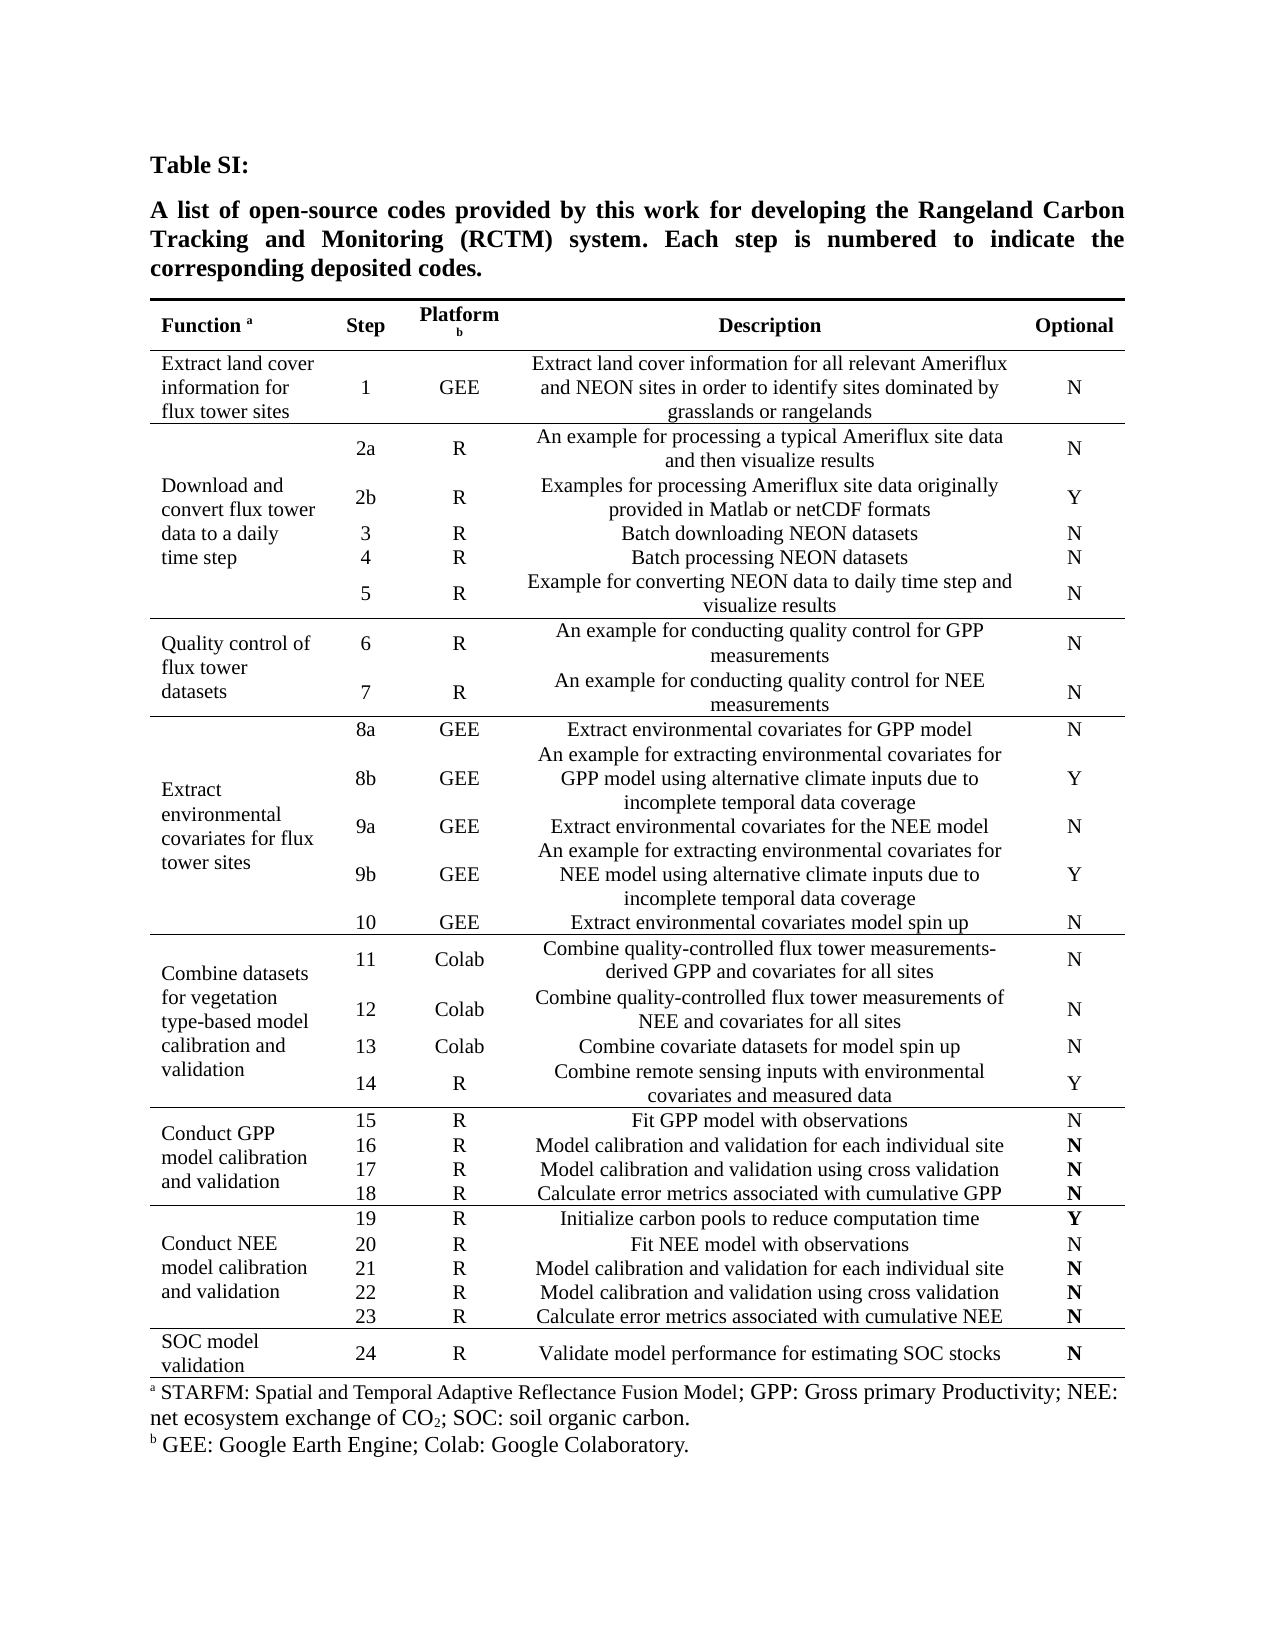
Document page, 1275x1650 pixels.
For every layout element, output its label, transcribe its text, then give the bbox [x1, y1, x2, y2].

table_cell 23 [328, 1304, 403, 1328]
table_cell R [403, 667, 516, 716]
table_cell R [403, 1181, 516, 1205]
table_cell Y [1024, 838, 1125, 910]
table_cell R [403, 545, 516, 569]
table_cell N [1024, 1132, 1125, 1157]
table_cell An example for processing a typical Ameriflux site data and then visualize results [516, 424, 1024, 472]
table_cell 17 [328, 1157, 403, 1181]
text a STARFM: Spatial and Temporal Adaptive Reflectance Fusion Model; GPP: Gross primary Productivity; NEE: net ecosystem exchange of CO2; SOC: soil organic carbon. [150, 1378, 1125, 1431]
table_cell R [403, 1230, 516, 1256]
table_header Optional [1024, 301, 1125, 349]
table_cell Extract land cover information for flux tower sites [150, 351, 328, 423]
table_header Platform b [403, 301, 516, 349]
table_cell An example for conducting quality control for NEE measurements [516, 667, 1024, 716]
table_cell R [403, 1132, 516, 1157]
table_cell 20 [328, 1230, 403, 1256]
table_cell GEE [403, 717, 516, 741]
table_cell GEE [403, 741, 516, 814]
table_cell N [1024, 545, 1125, 569]
table_cell Conduct GPP model calibration and validation [150, 1108, 328, 1205]
table_header Function a [150, 301, 328, 349]
table_cell Fit GPP model with observations [516, 1108, 1024, 1132]
table_cell Extract environmental covariates model spin up [516, 910, 1024, 934]
table_header Step [328, 301, 403, 349]
table_cell N [1024, 910, 1125, 934]
table_cell N [1024, 351, 1125, 423]
table_cell 2b [328, 472, 403, 521]
table_cell 14 [328, 1058, 403, 1107]
table_cell 24 [328, 1329, 403, 1377]
table_cell N [1024, 619, 1125, 667]
table_cell 11 [328, 935, 403, 983]
table_cell Fit NEE model with observations [516, 1230, 1024, 1256]
table_cell 4 [328, 545, 403, 569]
table_cell N [1024, 1033, 1125, 1058]
table_cell Combine quality-controlled flux tower measurements of NEE and covariates for all sites [516, 984, 1024, 1033]
table_cell N [1024, 667, 1125, 716]
table_cell R [403, 1157, 516, 1181]
table_cell GEE [403, 910, 516, 934]
table_cell An example for conducting quality control for GPP measurements [516, 619, 1024, 667]
table_cell 12 [328, 984, 403, 1033]
text Table SI: [150, 150, 1125, 179]
table_cell 8a [328, 717, 403, 741]
table_cell Model calibration and validation for each individual site [516, 1132, 1024, 1157]
table_cell Download and convert flux tower data to a daily time step [150, 424, 328, 617]
table_cell 6 [328, 619, 403, 667]
table_cell 1 [328, 351, 403, 423]
table_cell Colab [403, 1033, 516, 1058]
table_cell Extract environmental covariates for GPP model [516, 717, 1024, 741]
table_cell Combine quality-controlled flux tower measurements-derived GPP and covariates for all sites [516, 935, 1024, 983]
table_cell N [1024, 521, 1125, 545]
table_cell 9b [328, 838, 403, 910]
table_cell Y [1024, 1206, 1125, 1230]
table_cell N [1024, 424, 1125, 472]
table_cell Example for converting NEON data to daily time step and visualize results [516, 569, 1024, 617]
table_cell N [1024, 1304, 1125, 1328]
table_cell 15 [328, 1108, 403, 1132]
table_cell 9a [328, 814, 403, 838]
table_cell N [1024, 935, 1125, 983]
table_cell 18 [328, 1181, 403, 1205]
table_cell Colab [403, 935, 516, 983]
table_cell Model calibration and validation using cross validation [516, 1280, 1024, 1304]
table_cell R [403, 1329, 516, 1377]
table_cell 21 [328, 1256, 403, 1279]
table_cell N [1024, 814, 1125, 838]
text A list of open-source codes provided by this work for developing the Rangeland Carbon Tracking and Monitoring (RCTM) system. Each step is numbered to indicate the corresponding deposited codes. [150, 195, 1125, 282]
table_cell GEE [403, 838, 516, 910]
text b GEE: Google Earth Engine; Colab: Google Colaboratory. [150, 1431, 1125, 1457]
table_cell R [403, 1058, 516, 1107]
table_cell 22 [328, 1280, 403, 1304]
table_cell Combine covariate datasets for model spin up [516, 1033, 1024, 1058]
table_cell 16 [328, 1132, 403, 1157]
table_cell Colab [403, 984, 516, 1033]
table_cell R [403, 1206, 516, 1230]
table_cell Quality control of flux tower datasets [150, 619, 328, 716]
table_cell Batch processing NEON datasets [516, 545, 1024, 569]
table_cell R [403, 472, 516, 521]
table_cell Combine remote sensing inputs with environmental covariates and measured data [516, 1058, 1024, 1107]
table_cell Examples for processing Ameriflux site data originally provided in Matlab or netCDF formats [516, 472, 1024, 521]
table_cell Extract environmental covariates for flux tower sites [150, 717, 328, 934]
table_cell R [403, 1304, 516, 1328]
table_cell N [1024, 1108, 1125, 1132]
table_cell 7 [328, 667, 403, 716]
table_cell Combine datasets for vegetation type-based model calibration and validation [150, 935, 328, 1107]
table_cell SOC model validation [150, 1329, 328, 1377]
table_cell Y [1024, 1058, 1125, 1107]
table_cell 2a [328, 424, 403, 472]
table_cell R [403, 619, 516, 667]
table_cell N [1024, 1256, 1125, 1279]
table_cell 19 [328, 1206, 403, 1230]
table_cell Batch downloading NEON datasets [516, 521, 1024, 545]
table_cell Model calibration and validation for each individual site [516, 1256, 1024, 1279]
table_cell R [403, 1108, 516, 1132]
table_cell Y [1024, 472, 1125, 521]
table_cell R [403, 521, 516, 545]
table_cell 5 [328, 569, 403, 617]
table_cell N [1024, 984, 1125, 1033]
table_cell N [1024, 1280, 1125, 1304]
table_cell Extract land cover information for all relevant Ameriflux and NEON sites in order to identify sites dominated by grasslands or rangelands [516, 351, 1024, 423]
table_cell N [1024, 1230, 1125, 1256]
table_cell R [403, 424, 516, 472]
table_cell Validate model performance for estimating SOC stocks [516, 1329, 1024, 1377]
table_cell Conduct NEE model calibration and validation [150, 1206, 328, 1328]
table_cell Extract environmental covariates for the NEE model [516, 814, 1024, 838]
table_cell 3 [328, 521, 403, 545]
table_cell GEE [403, 351, 516, 423]
table_cell N [1024, 569, 1125, 617]
table_cell R [403, 1256, 516, 1279]
table_cell 10 [328, 910, 403, 934]
table_cell An example for extracting environmental covariates for GPP model using alternative climate inputs due to incomplete temporal data coverage [516, 741, 1024, 814]
table_cell GEE [403, 814, 516, 838]
table_cell Model calibration and validation using cross validation [516, 1157, 1024, 1181]
table_cell Initialize carbon pools to reduce computation time [516, 1206, 1024, 1230]
table_header Description [516, 301, 1024, 349]
table_cell Calculate error metrics associated with cumulative GPP [516, 1181, 1024, 1205]
table_cell N [1024, 1181, 1125, 1205]
table_cell N [1024, 1329, 1125, 1377]
table_cell N [1024, 717, 1125, 741]
table_cell Calculate error metrics associated with cumulative NEE [516, 1304, 1024, 1328]
table_cell R [403, 1280, 516, 1304]
table_cell 13 [328, 1033, 403, 1058]
table_cell Y [1024, 741, 1125, 814]
table_cell An example for extracting environmental covariates for NEE model using alternative climate inputs due to incomplete temporal data coverage [516, 838, 1024, 910]
table_cell R [403, 569, 516, 617]
table_cell 8b [328, 741, 403, 814]
table_cell N [1024, 1157, 1125, 1181]
